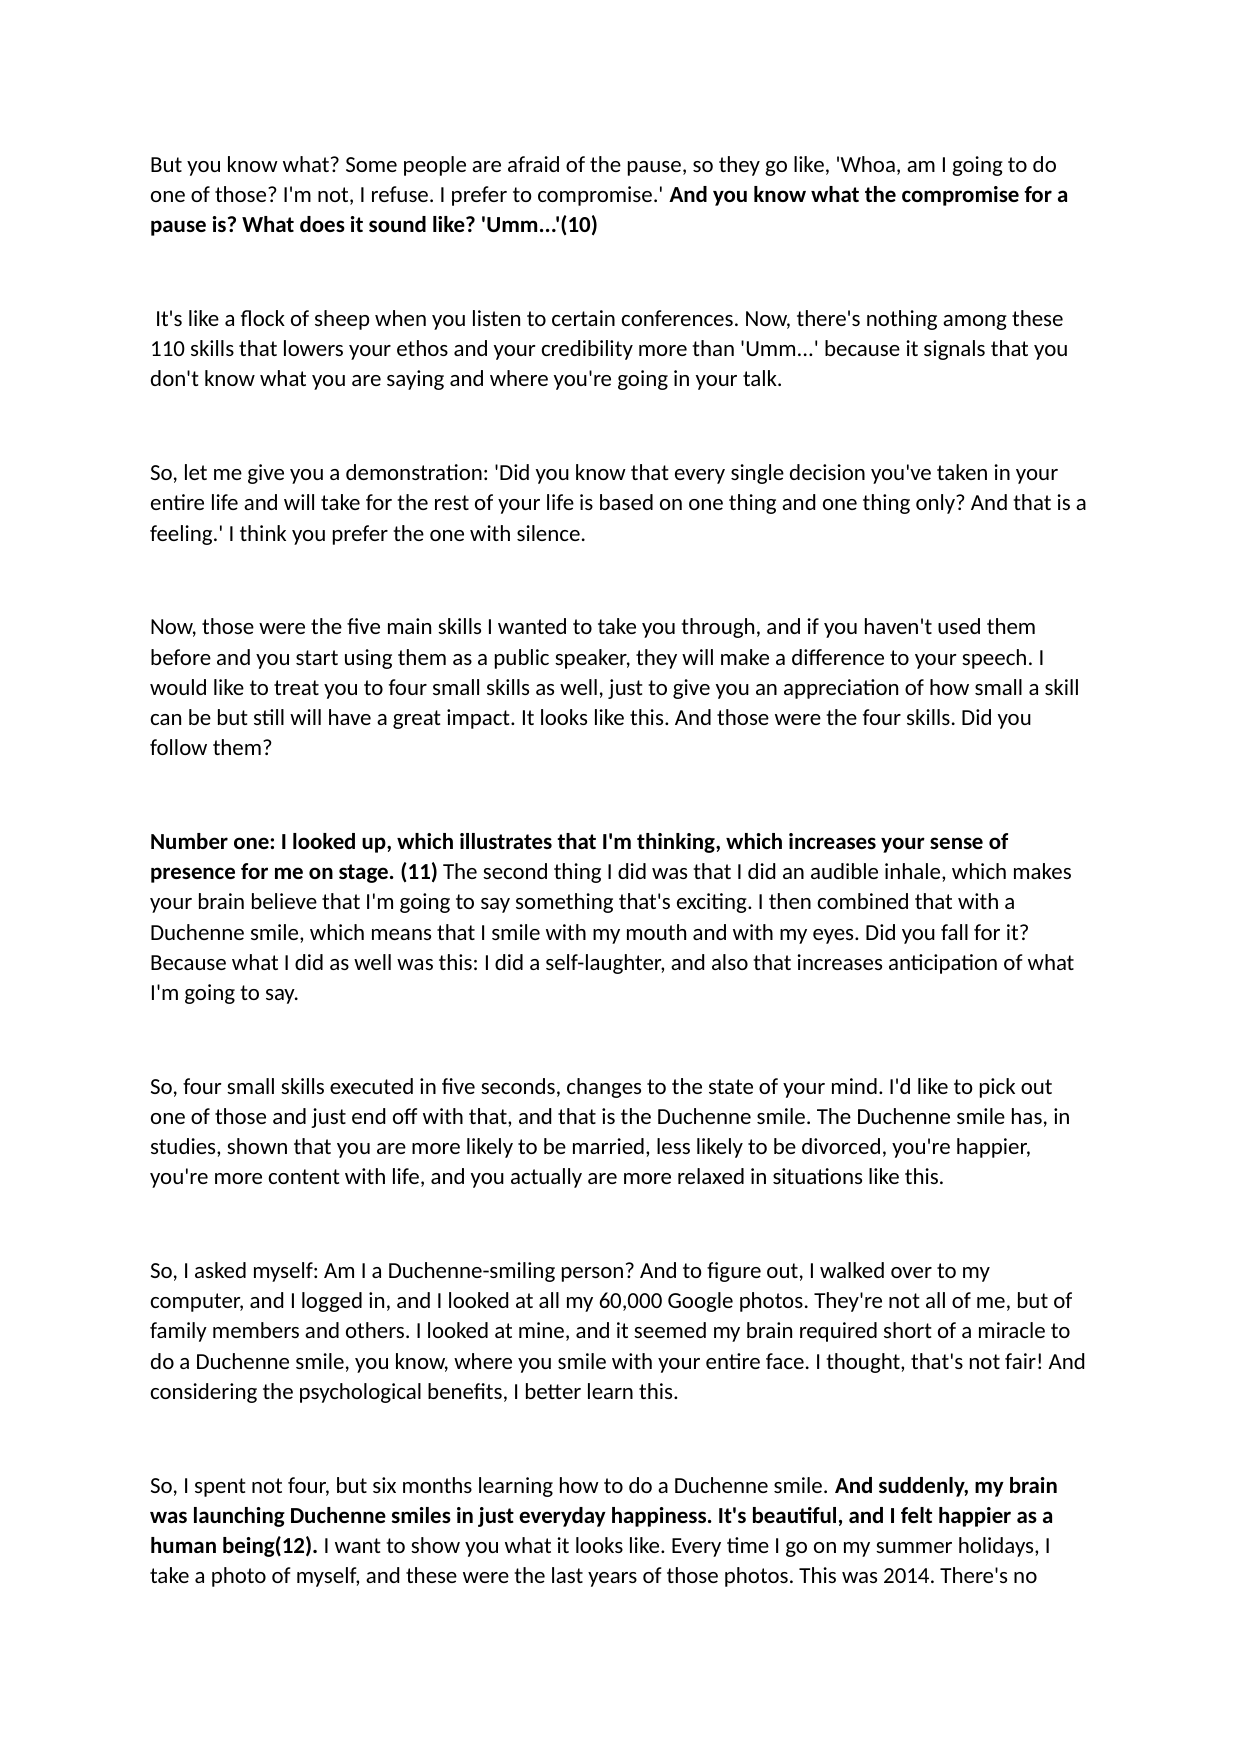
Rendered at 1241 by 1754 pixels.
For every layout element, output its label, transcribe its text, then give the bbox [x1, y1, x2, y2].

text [150, 1471, 1090, 1589]
text So, let me give you a demonstration: 'Did you know that every single decision you've taken in your entire life and will take for the rest of your life is based on one thing and one thing only? And that is a feeling.' I think you prefer the one with silence. [150, 458, 1090, 547]
text Now, those were the five main skills I wanted to take you through, and if you haven't used them before and you start using them as a public speaker, they will make a difference to your speech. I would like to treat you to four small skills as well, just to give you an appreciation of how small a skill can be but still will have a great impact. It looks like this. And those were the four skills. Did you follow them? [150, 612, 1090, 761]
text But you know what? Some people are afraid of the pause, so they go like, 'Whoa, am I going to do one of those? I'm not, I refuse. I prefer to compromise.' And you know what the compromise for a pause is? What does it sound like? 'Umm...'(10) [150, 150, 1090, 238]
text So, four small skills executed in five seconds, changes to the state of your mind. I'd like to pick out one of those and just end off with that, and that is the Duchenne smile. The Duchenne smile has, in studies, shown that you are more likely to be married, less likely to be divorced, you're happier, you're more content with life, and you actually are more relaxed in situations like this. [150, 1072, 1090, 1191]
text Number one: I looked up, which illustrates that I'm thinking, which increases your sense of presence for me on stage. (11) The second thing I did was that I did an audible inhale, which makes your brain believe that I'm going to say something that's exciting. I then combined that with a Duchenne smile, which means that I smile with my mouth and with my eyes. Did you fall for it? Because what I did as well was this: I did a self-laughter, and also that increases anticipation of what I'm going to say. [150, 827, 1090, 1006]
text So, I asked myself: Am I a Duchenne-smiling person? And to figure out, I walked over to my computer, and I logged in, and I looked at all my 60,000 Google photos. They're not all of me, but of family members and others. I looked at mine, and it seemed my brain required short of a miracle to do a Duchenne smile, you know, where you smile with your entire face. I thought, that's not fair! And considering the psychological benefits, I better learn this. [150, 1256, 1090, 1405]
text It's like a flock of sheep when you listen to certain conferences. Now, there's nothing among these 110 skills that lowers your ethos and your credibility more than 'Umm...' because it signals that you don't know what you are saying and where you're going in your talk. [150, 304, 1090, 393]
